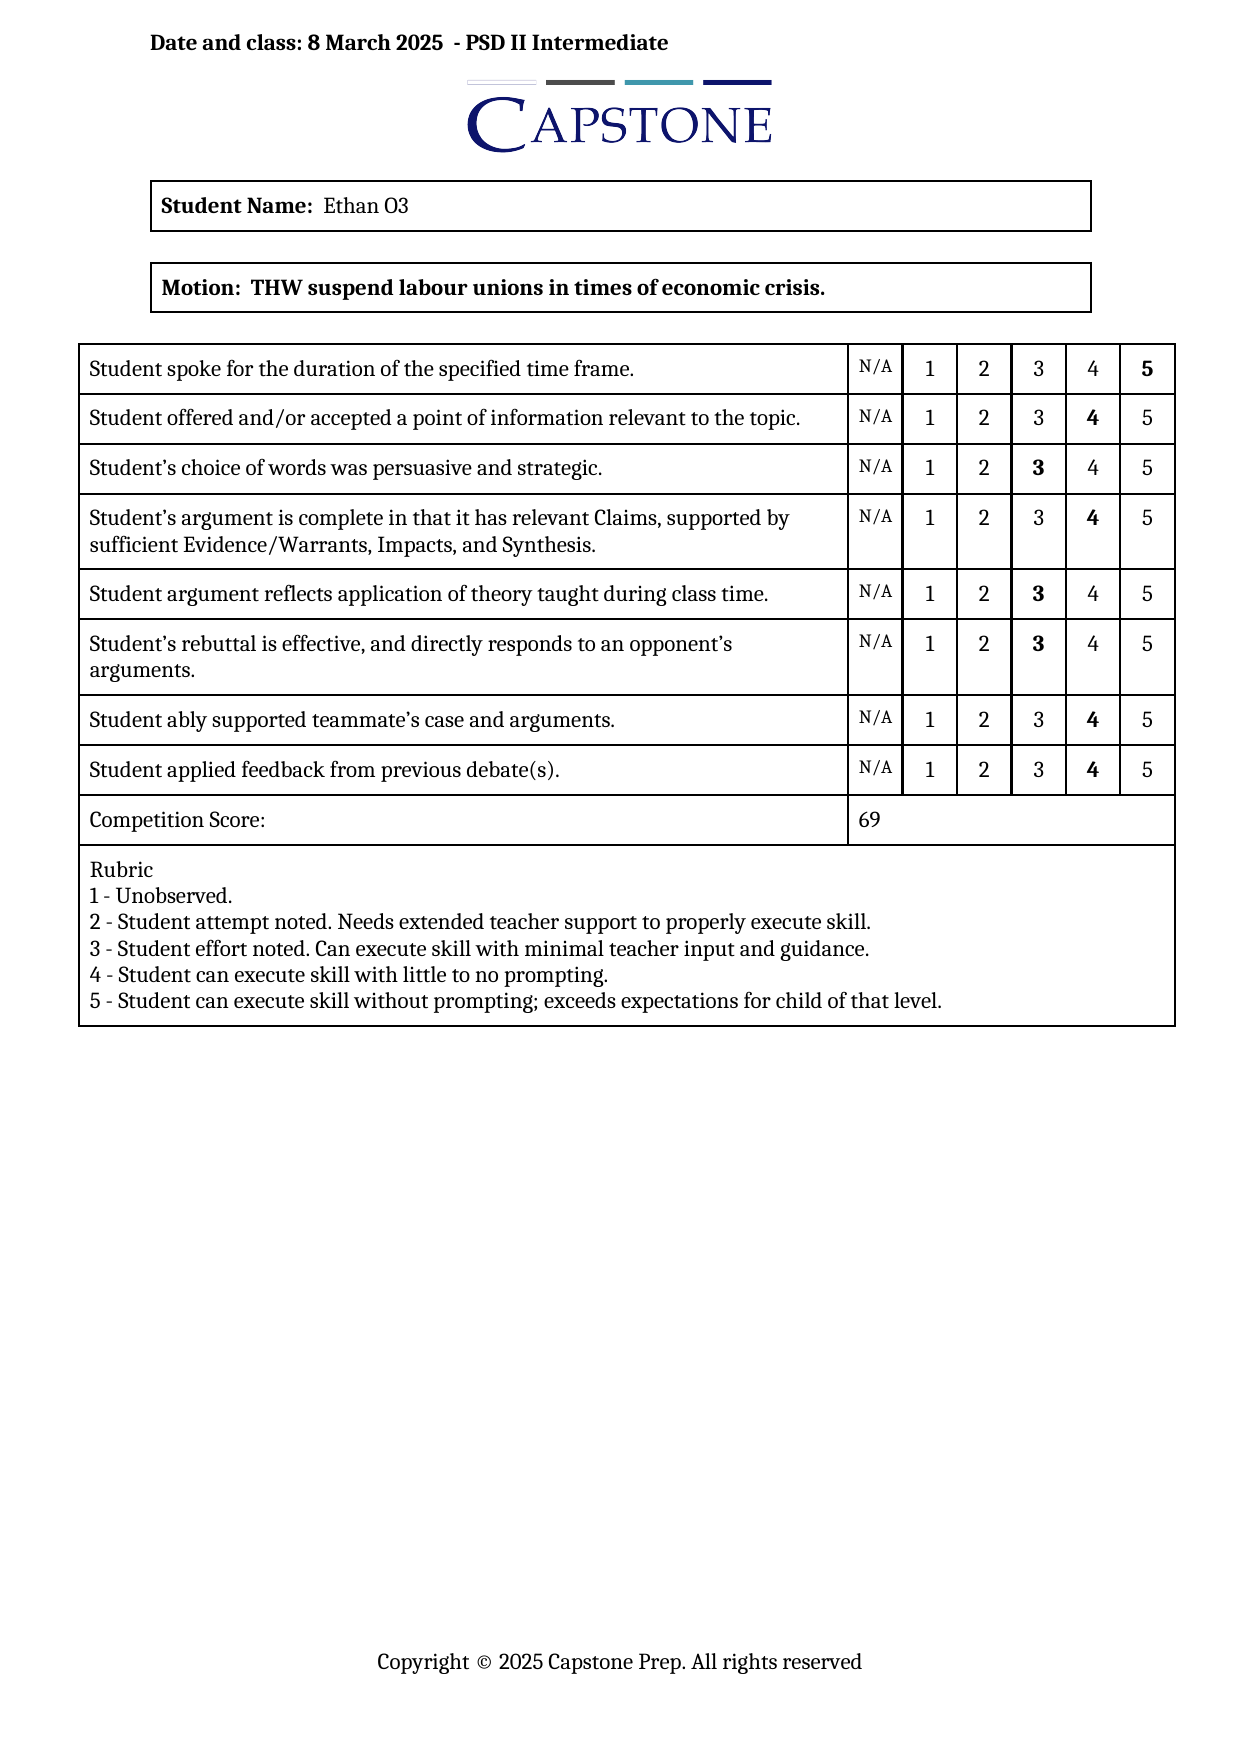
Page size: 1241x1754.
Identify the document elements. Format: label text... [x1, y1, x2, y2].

table_cell N/A [849, 395, 901, 443]
table_cell 1 [904, 570, 956, 618]
table_cell 2 [958, 445, 1010, 493]
table_cell Student’s rebuttal is effective, and directly responds to an opponent’s arguments. [80, 620, 847, 694]
table_header 3 [1013, 345, 1065, 393]
table_cell N/A [849, 620, 901, 694]
table_cell 4 [1067, 696, 1119, 744]
table_cell 4 [1067, 395, 1119, 443]
table_header Student spoke for the duration of the specified time frame. [80, 345, 847, 393]
table_header 2 [958, 345, 1010, 393]
table_cell 4 [1067, 620, 1119, 694]
table_header 4 [1067, 345, 1119, 393]
table_header Motion: THW suspend labour unions in times of economic crisis. [152, 264, 1090, 311]
table_cell 5 [1121, 746, 1174, 794]
table_cell 1 [904, 495, 956, 568]
table_cell Student’s choice of words was persuasive and strategic. [80, 445, 847, 493]
table_header Student Name: Ethan O3 [152, 182, 1090, 229]
table_cell Student applied feedback from previous debate(s). [80, 746, 847, 794]
table_header 1 [904, 345, 956, 393]
table_cell 2 [958, 570, 1010, 618]
table_cell 2 [958, 395, 1010, 443]
table_cell N/A [849, 495, 901, 568]
table_cell Student ably supported teammate’s case and arguments. [80, 696, 847, 744]
table_cell 5 [1121, 620, 1174, 694]
table_cell 5 [1121, 445, 1174, 493]
table_cell 2 [958, 620, 1010, 694]
table_cell 3 [1013, 570, 1065, 618]
table_cell Student argument reflects application of theory taught during class time. [80, 570, 847, 618]
table_cell 5 [1121, 696, 1174, 744]
table_cell 4 [1067, 746, 1119, 794]
table_cell 4 [1067, 570, 1119, 618]
table_cell 3 [1013, 620, 1065, 694]
table_cell N/A [849, 746, 901, 794]
table_cell 3 [1013, 696, 1065, 744]
table_cell Student offered and/or accepted a point of information relevant to the topic. [80, 395, 847, 443]
table_cell 4 [1067, 495, 1119, 568]
table_cell 2 [958, 495, 1010, 568]
table_cell Competition Score: [80, 796, 847, 844]
table_cell 1 [904, 696, 956, 744]
table_cell 3 [1013, 445, 1065, 493]
table_cell 5 [1121, 495, 1174, 568]
table_cell 3 [1013, 495, 1065, 568]
table_cell 1 [904, 746, 956, 794]
table_cell Student’s argument is complete in that it has relevant Claims, supported by sufficient Evidence/Warrants, Impacts, and Synthesis. [80, 495, 847, 568]
table_cell 3 [1013, 746, 1065, 794]
table_cell 2 [958, 696, 1010, 744]
table_cell 2 [958, 746, 1010, 794]
table_cell 4 [1067, 445, 1119, 493]
table_cell N/A [849, 696, 901, 744]
table_header N/A [849, 345, 901, 393]
table_cell 5 [1121, 395, 1174, 443]
table_header 5 [1121, 345, 1174, 393]
table_cell 1 [904, 445, 956, 493]
table_cell 69 [849, 796, 1174, 844]
table_cell N/A [849, 570, 901, 618]
table_cell Rubric 1 - Unobserved. 2 - Student attempt noted. Needs extended teacher support to properly execute skill. 3 - Student effort noted. Can execute skill with minimal teacher input and guidance. 4 - Student can execute skill with little to no prompting. 5 - Student can execute skill without prompting; exceeds expectations for child of that level. [80, 846, 1174, 1025]
table_cell N/A [849, 445, 901, 493]
picture [459, 71, 781, 159]
table_cell 3 [1013, 395, 1065, 443]
table_cell 1 [904, 620, 956, 694]
table_cell 5 [1121, 570, 1174, 618]
table_cell 1 [904, 395, 956, 443]
